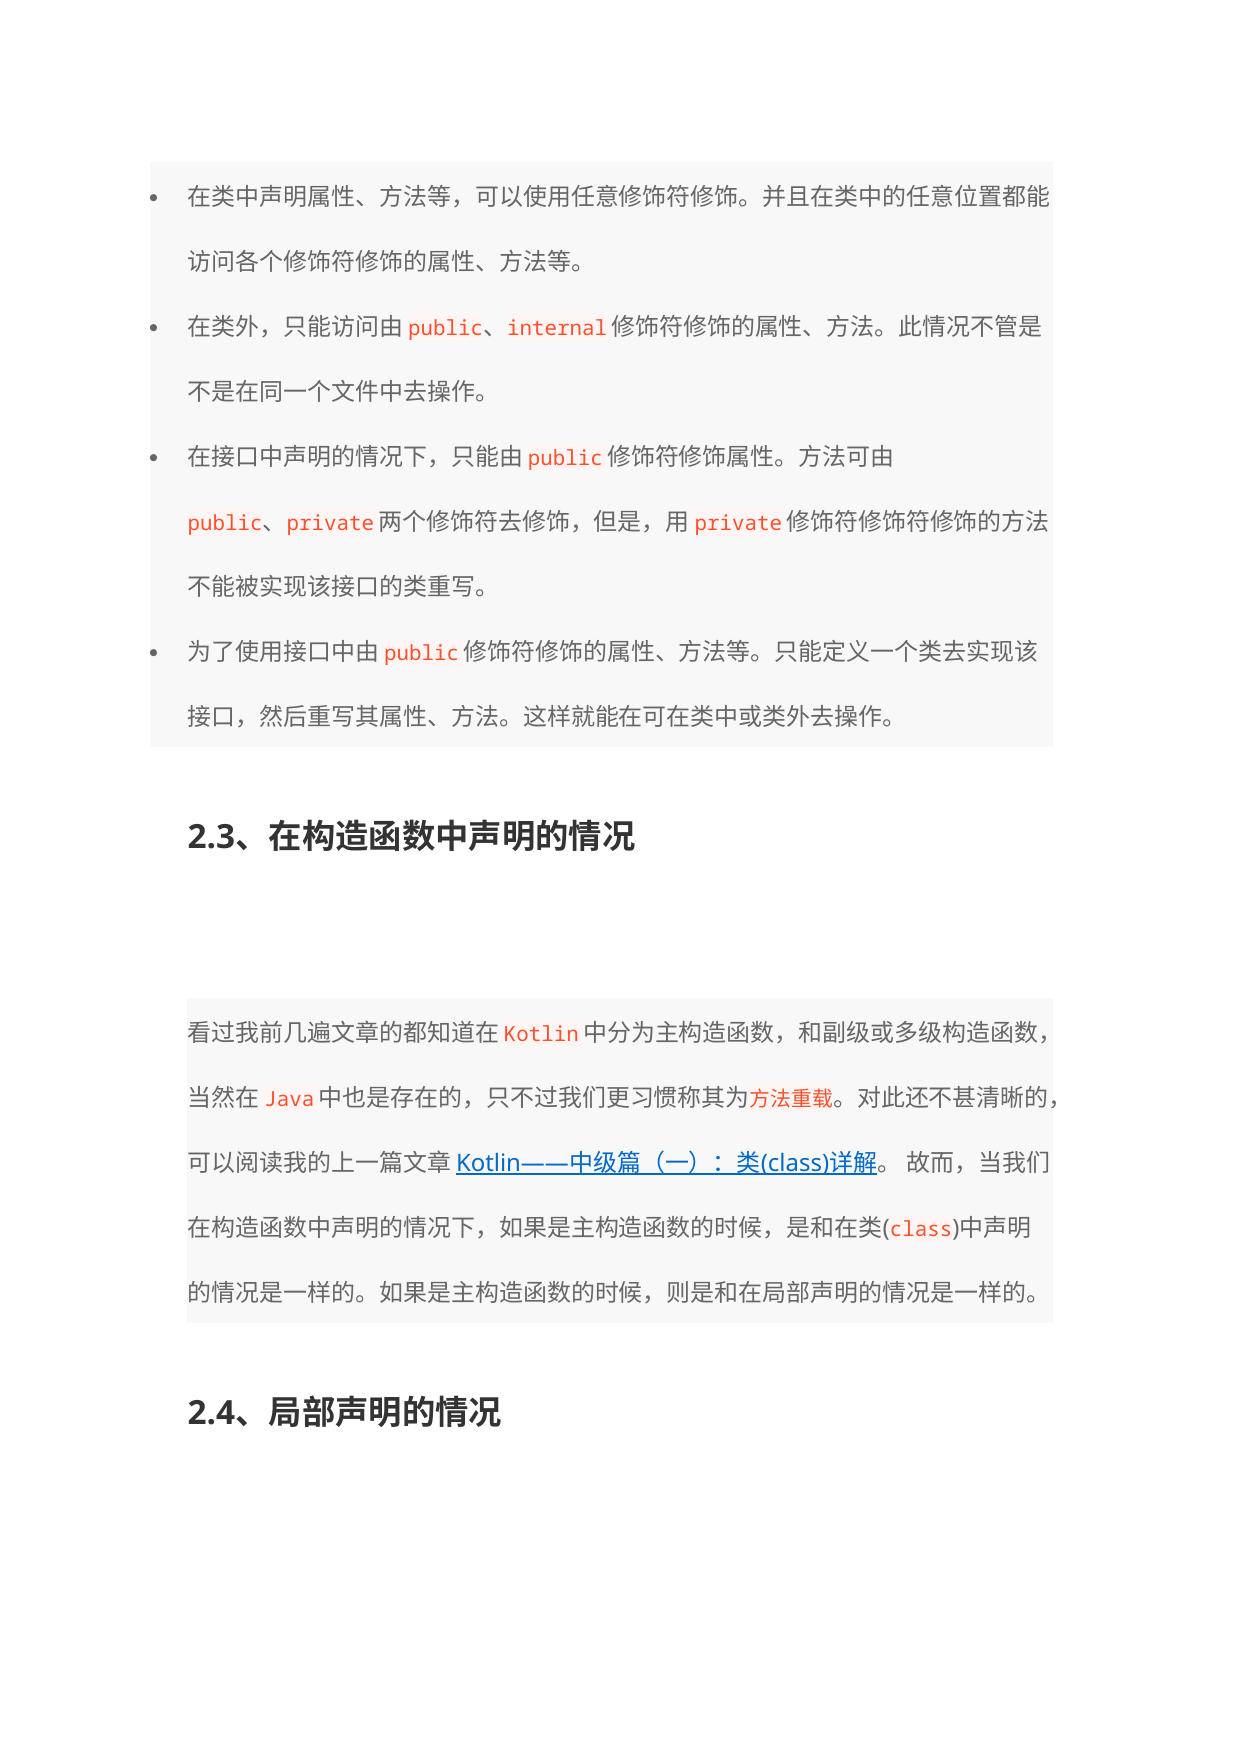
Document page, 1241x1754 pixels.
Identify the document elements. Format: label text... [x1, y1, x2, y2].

subtitle 2.3、在构造函数中声明的情况 [187, 802, 1053, 867]
text 看过我前几遍文章的都知道在Kotlin中分为主构造函数，和副级或多级构造函数，当然在Java中也是存在的，只不过我们更习惯称其为方法重载。对此还不甚清晰的，可以阅读我的上一篇文章Kotlin——中级篇（一）：类(class)详解。 故而，当我们在构造函数中声明的情况下，如果是主构造函数的时候，是和在类(class)中声明的情况是一样的。如果是主构造函数的时候，则是和在局部声明的情况是一样的。 [187, 998, 1053, 1323]
list 在接口中声明的情况下，只能由public修饰符修饰属性。方法可由public、private两个修饰符去修饰，但是，用private修饰符修饰符修饰的方法不能被实现该接口的类重写。 [150, 422, 1053, 617]
list 在类中声明属性、方法等，可以使用任意修饰符修饰。并且在类中的任意位置都能访问各个修饰符修饰的属性、方法等。 [150, 162, 1053, 292]
list 为了使用接口中由public修饰符修饰的属性、方法等。只能定义一个类去实现该接口，然后重写其属性、方法。这样就能在可在类中或类外去操作。 [150, 617, 1053, 747]
list 在类外，只能访问由public、internal修饰符修饰的属性、方法。此情况不管是不是在同一个文件中去操作。 [150, 292, 1053, 422]
subtitle 2.4、局部声明的情况 [187, 1378, 1053, 1443]
